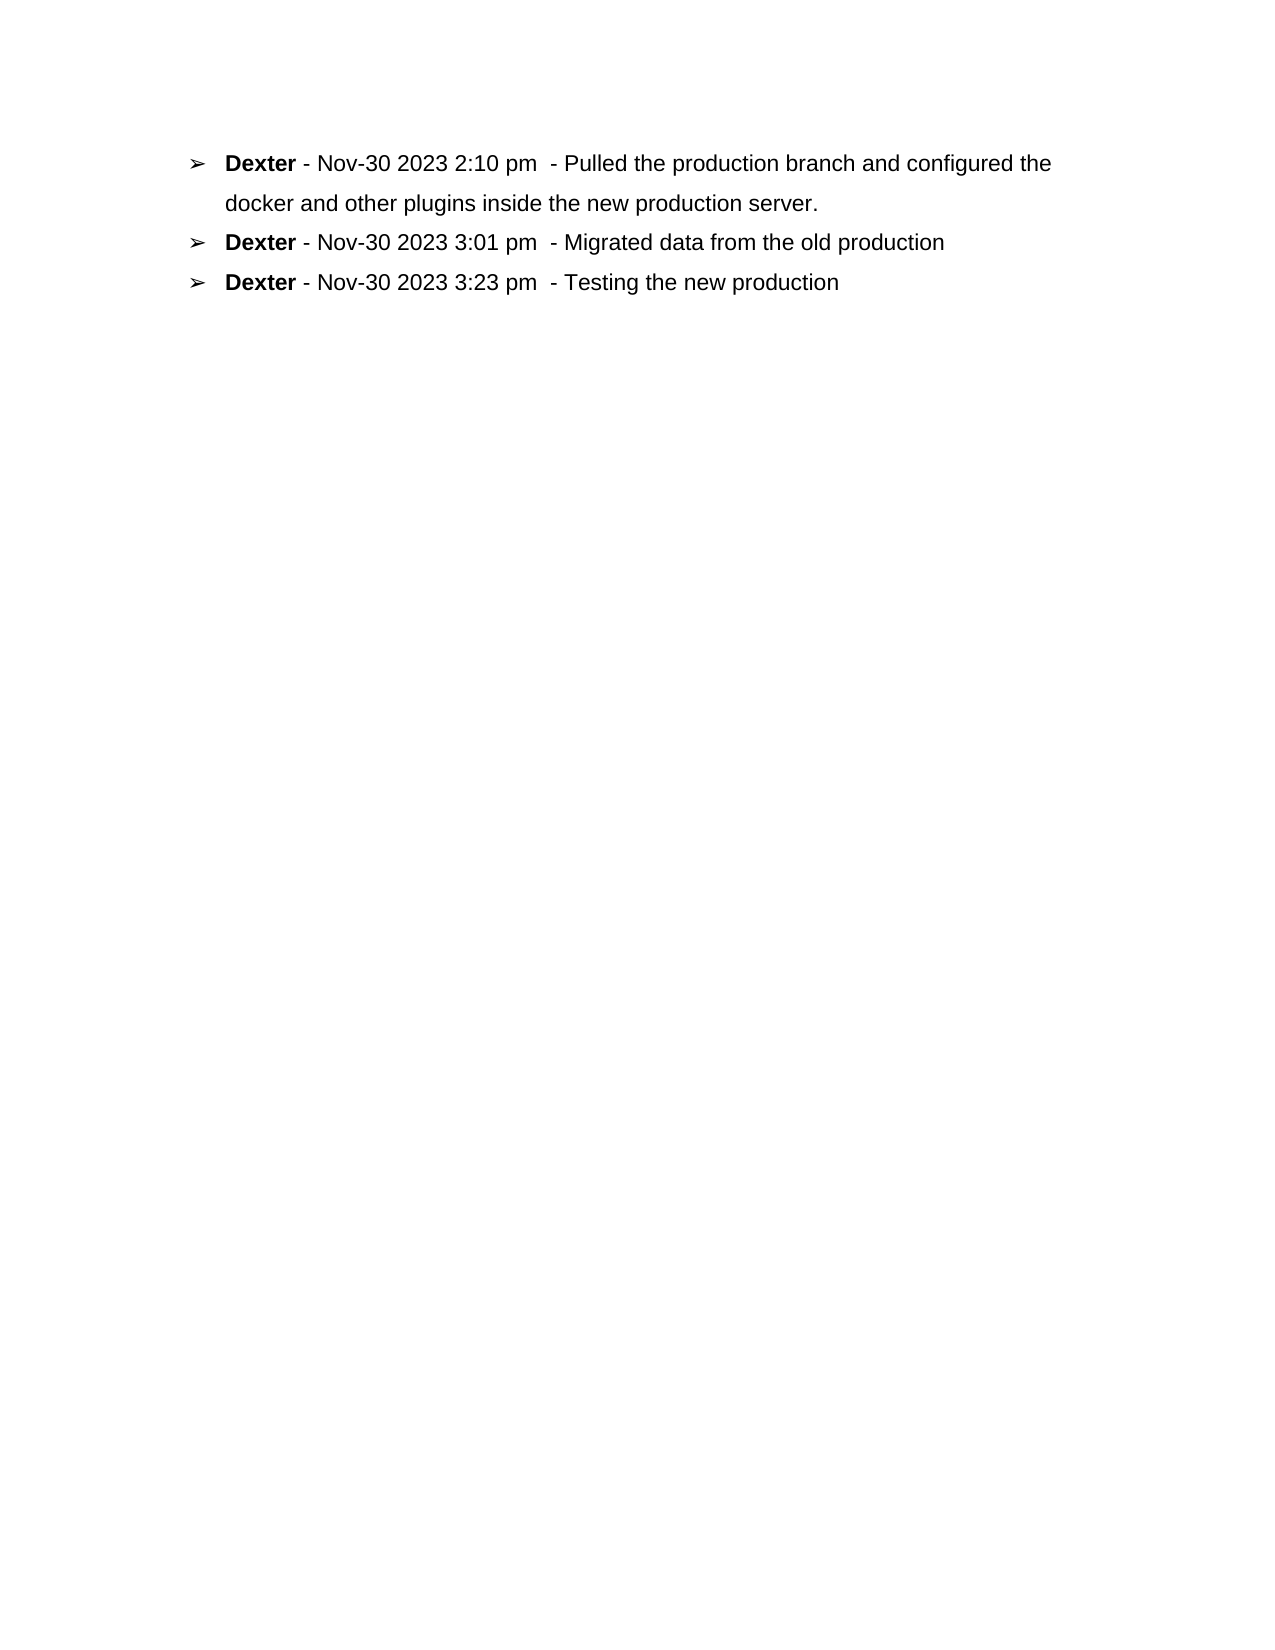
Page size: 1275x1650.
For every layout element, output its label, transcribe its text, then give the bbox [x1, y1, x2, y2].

list Dexter - Nov-30 2023 3:23 pm - Testing the new production [187, 268, 1125, 295]
list Dexter - Nov-30 2023 2:10 pm - Pulled the production branch and configured the docker and other plugins inside the new production server. [187, 150, 1125, 216]
list Dexter - Nov-30 2023 3:01 pm - Migrated data from the old production [187, 229, 1125, 255]
